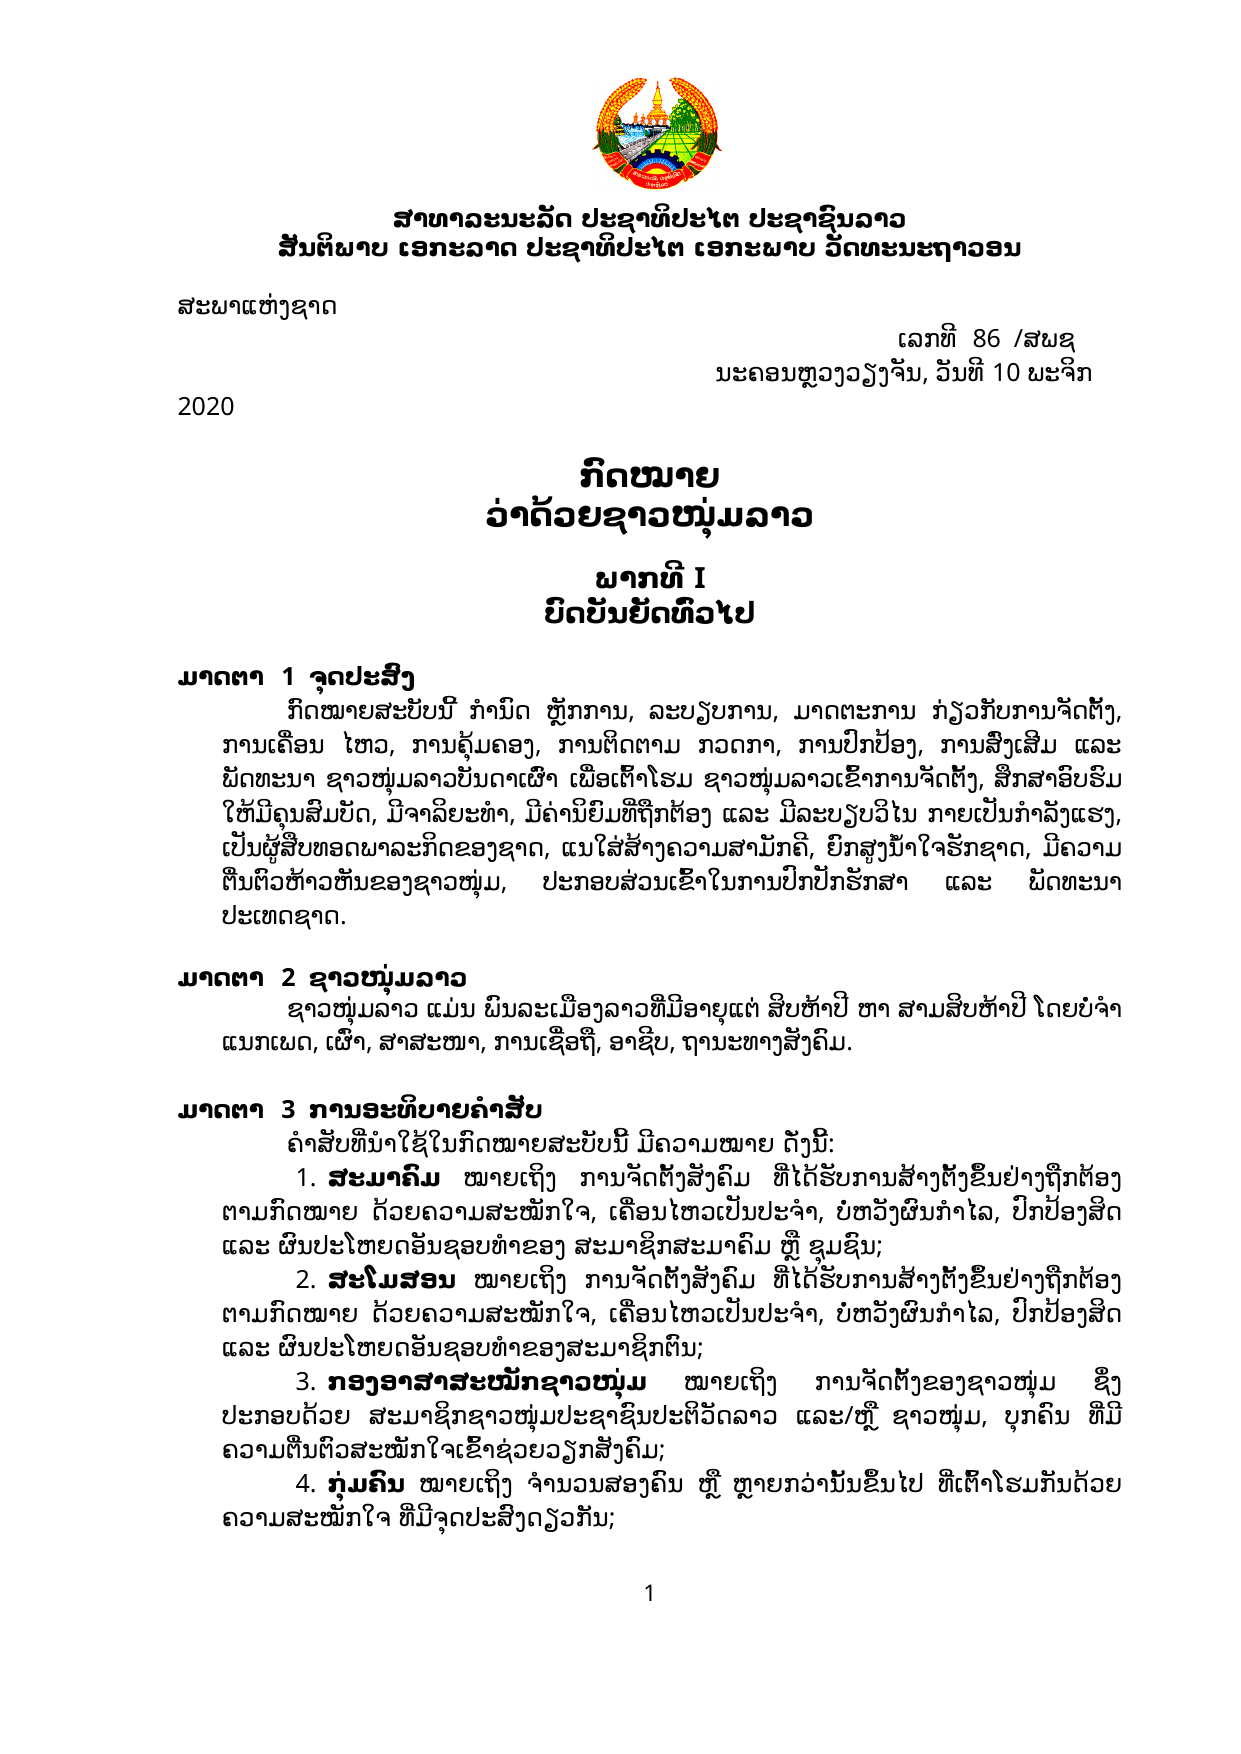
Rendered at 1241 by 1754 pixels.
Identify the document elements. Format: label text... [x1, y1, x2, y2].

text ວ່າດ້ວຍຊາວໜຸ່ມລາວ [177, 495, 1122, 534]
text ສັນຕິພາບ ເອກະລາດ ປະຊາທິປະໄຕ ເອກະພາບ ວັດທະນະຖາວອນ [177, 233, 1122, 263]
list ກຸ່ມຄົນ ໝາຍເຖິງ ຈໍານວນສອງຄົນ ຫຼື ຫຼາຍກວ່ານັ້ນຂຶ້ນໄປ ທີ່ເຕົ້າໂຮມກັນດ້ວຍຄວາມສະໝັກໃຈ ທີ່ມີຈຸດປະສົງດຽວກັນ; [222, 1466, 1122, 1534]
text ຊາວໜຸ່ມລາວ ແມ່ນ ພົນລະເມືອງລາວທີ່ມີອາຍຸແຕ່ ສິບຫ້າປີ ຫາ ສາມສິບຫ້າປີ ໂດຍບໍ່ຈໍາແນກເພດ, ເຜົ່າ, ສາສະໜາ, ການເຊື່ອຖື, ອາຊີບ, ຖານະທາງສັງຄົມ. [222, 994, 1122, 1057]
text ສະພາແຫ່ງຊາດ [177, 291, 1122, 320]
list ສະມາຄົມ ໝາຍເຖິງ ການຈັດຕັ້ງສັງຄົມ ທີ່ໄດ້ຮັບການສ້າງຕັ້ງຂຶ້ນຢ່າງຖືກຕ້ອງຕາມກົດໝາຍ ດ້ວຍຄວາມສະໝັກໃຈ, ເຄື່ອນໄຫວເປັນປະຈຳ, ບໍ່ຫວັງຜົນກຳໄລ, ປົກປ້ອງສິດ ແລະ ຜົນປະໂຫຍດອັນຊອບທຳຂອງ ສະມາຊິກສະມາຄົມ ຫຼື ຊຸມຊົນ; [222, 1159, 1122, 1262]
text ເລກທີ 86 /ສພຊ [852, 320, 1122, 354]
text ມາດຕາ 1 ຈຸດປະສົງ [177, 659, 1122, 693]
text ກົດໝາຍ [177, 456, 1122, 495]
text ນະຄອນຫຼວງວຽງຈັນ, ວັນທີ 10 ພະຈິກ 2020 [177, 354, 1122, 422]
text ກົດໝາຍສະບັບນີ້ ກໍານົດ ຫຼັກການ, ລະບຽບການ, ມາດຕະການ ກ່ຽວກັບການຈັດຕັ້ງ, ການເຄື່ອນ ໄຫວ, ການຄຸ້ມຄອງ, ການຕິດຕາມ ກວດກາ, ການປົກປ້ອງ, ການສົ່ງເສີມ ແລະ ພັດທະນາ ຊາວໜຸ່ມລາວບັນດາເຜົ່າ ເພື່ອເຕົ້າໂຮມ ຊາວໜຸ່ມລາວເຂົ້າການຈັດຕັ້ງ, ສຶກສາອົບຮົມ ໃຫ້ມີຄຸນສົມບັດ, ມີຈາລິຍະທຳ, ມີຄ່ານິຍົມທີ່ຖືກຕ້ອງ ແລະ ມີລະບຽບວິໄນ ກາຍເປັນກຳລັງແຮງ, ເປັນຜູ້ສືບທອດພາລະກິດຂອງຊາດ, ແນໃສ່ສ້າງຄວາມສາມັກຄີ, ຍົກສູງນໍ້າໃຈຮັກຊາດ, ມີຄວາມຕື່ນຕົວຫ້າວຫັນຂອງຊາວໜຸ່ມ, ປະກອບສ່ວນເຂົ້າໃນການປົກປັກຮັກສາ ແລະ ພັດທະນາປະເທດຊາດ. [222, 693, 1122, 931]
list ກອງອາສາສະໝັກຊາວໜຸ່ມ ໝາຍເຖິງ ການຈັດຕັ້ງຂອງຊາວໜຸ່ມ ຊຶ່ງປະກອບດ້ວຍ ສະມາຊິກຊາວໜຸ່ມປະຊາຊົນປະຕິວັດລາວ ແລະ/ຫຼື ຊາວໜຸ່ມ, ບຸກຄົນ ທີ່ມີຄວາມຕື່ນຕົວສະໝັກໃຈເຂົ້າຊ່ວຍວຽກສັງຄົມ; [222, 1364, 1122, 1466]
text ມາດຕາ 3 ການອະທິບາຍຄໍາສັບ [177, 1091, 1122, 1125]
picture [590, 76, 723, 192]
text ຄໍາສັບທີ່ນໍາໃຊ້ໃນກົດໝາຍສະບັບນີ້ ມີຄວາມໝາຍ ດັ່ງນີ້: [177, 1125, 1122, 1159]
text ພາກທີ I [177, 557, 1122, 597]
text ບົດບັນຍັດທົ່ວໄປ [177, 597, 1122, 631]
list ສະໂມສອນ ໝາຍເຖິງ ການຈັດຕັ້ງສັງຄົມ ທີ່ໄດ້ຮັບການສ້າງຕັ້ງຂຶ້ນຢ່າງຖືກຕ້ອງຕາມກົດໝາຍ ດ້ວຍຄວາມສະໝັກໃຈ, ເຄື່ອນໄຫວເປັນປະຈຳ, ບໍ່ຫວັງຜົນກຳໄລ, ປົກປ້ອງສິດ ແລະ ຜົນປະໂຫຍດອັນຊອບທຳຂອງສະມາຊິກຕົນ; [222, 1262, 1122, 1364]
text ມາດຕາ 2 ຊາວໜຸ່ມລາວ [177, 960, 1122, 994]
text ສາທາລະນະລັດ ປະຊາທິປະໄຕ ປະຊາຊົນລາວ [177, 204, 1122, 233]
